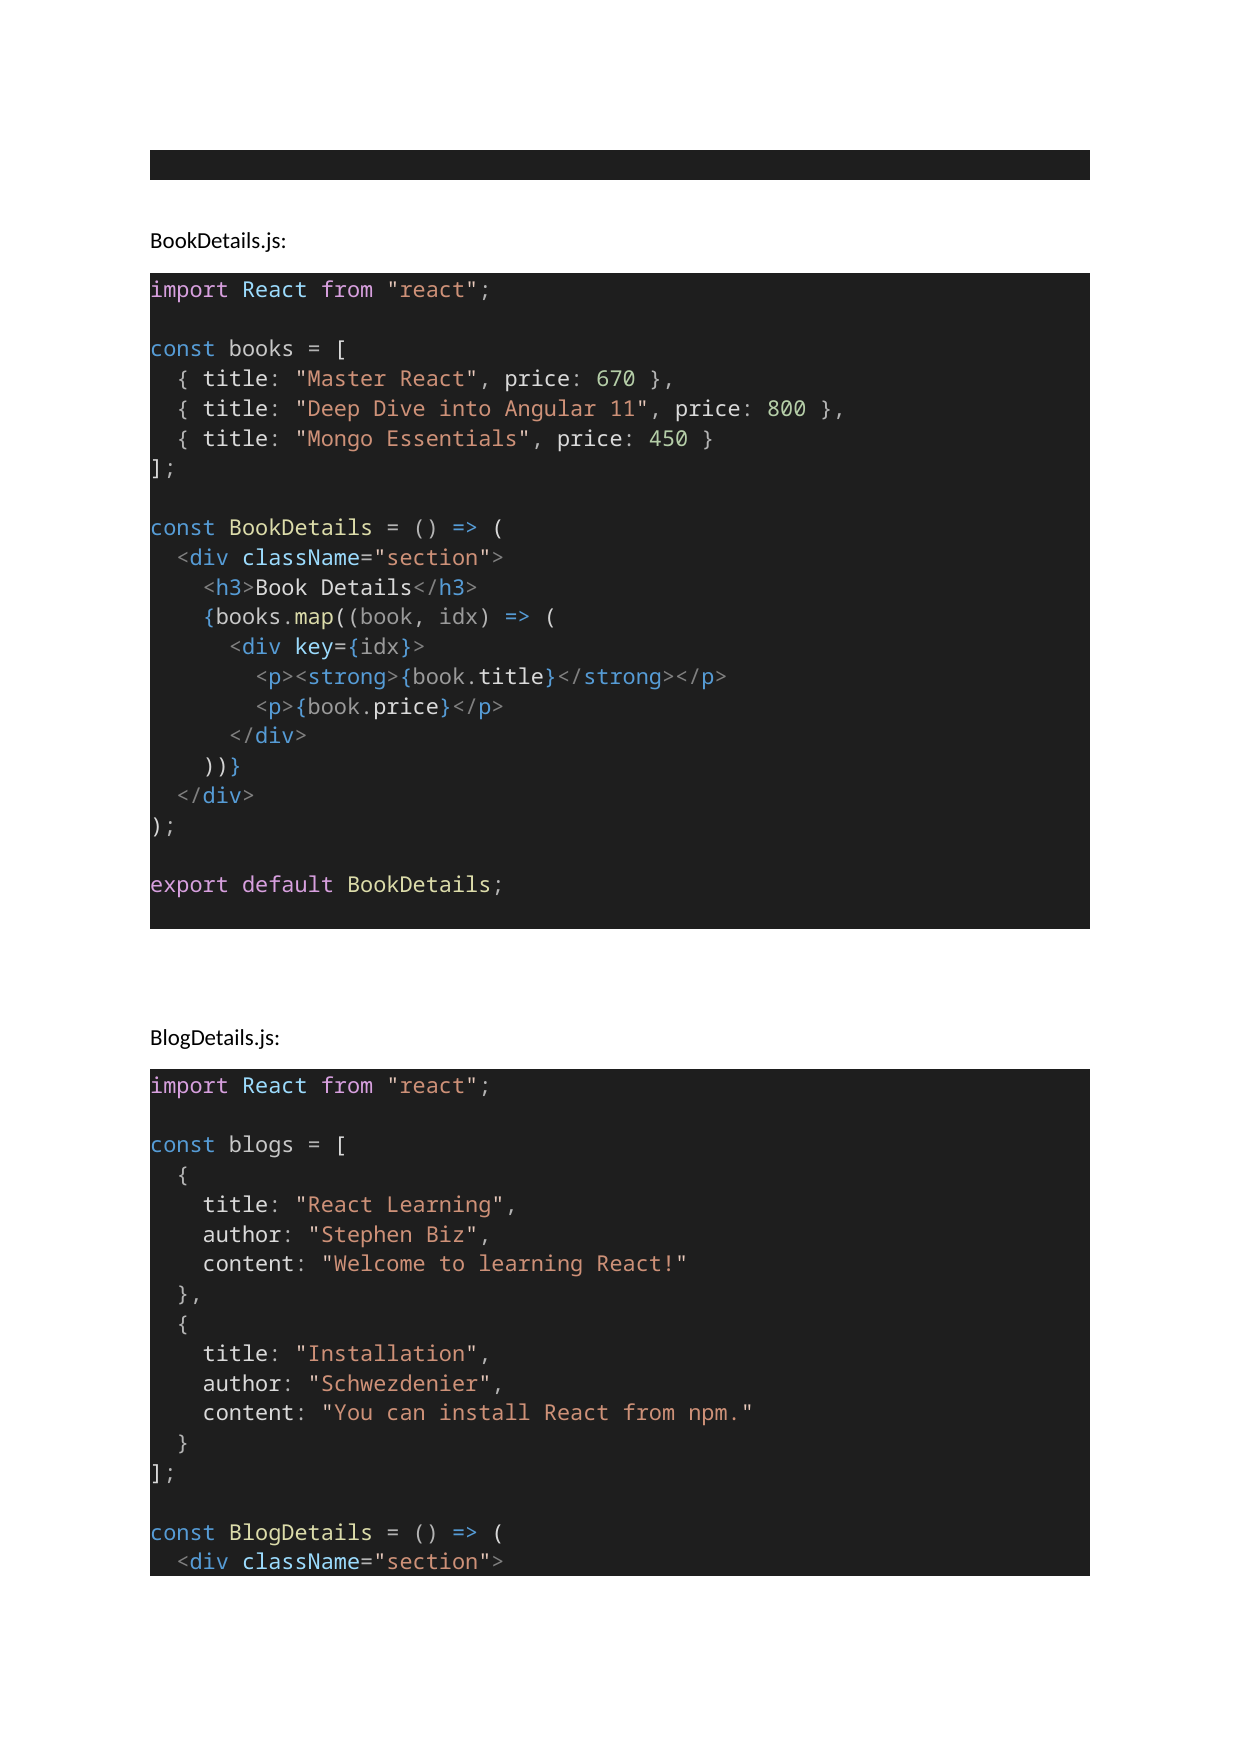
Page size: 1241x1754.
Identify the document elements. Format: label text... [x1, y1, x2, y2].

text { title: "Deep Dive into Angular 11", price: 800 }, [150, 393, 1090, 422]
text title: "Installation", [150, 1338, 1090, 1367]
text { [150, 1159, 1090, 1189]
text content: "Welcome to learning React!" [150, 1248, 1090, 1278]
text </div> [150, 720, 1090, 750]
text export default BookDetails; [150, 869, 1090, 899]
text <div key={idx}> [150, 631, 1090, 661]
text { title: "Mongo Essentials", price: 450 } [150, 422, 1090, 452]
text { [150, 1308, 1090, 1338]
text {books.map((book, idx) => ( [150, 601, 1090, 631]
text const blogs = [ [150, 1129, 1090, 1159]
text const BookDetails = () => ( [150, 512, 1090, 542]
text BookDetails.js: [150, 227, 1090, 255]
text </div> [150, 780, 1090, 810]
text ]; [150, 452, 1090, 482]
text ); [150, 810, 1090, 839]
text content: "You can install React from npm." [150, 1397, 1090, 1427]
text title: "React Learning", [150, 1189, 1090, 1218]
text <div className="section"> [150, 1546, 1090, 1576]
text <h3>Book Details</h3> [150, 571, 1090, 601]
text <p><strong>{book.title}</strong></p> [150, 661, 1090, 691]
text }, [150, 1278, 1090, 1308]
text { title: "Master React", price: 670 }, [150, 363, 1090, 393]
text author: "Schwezdenier", [150, 1367, 1090, 1397]
text <div className="section"> [150, 542, 1090, 571]
text const BlogDetails = () => ( [150, 1516, 1090, 1546]
text } [150, 1427, 1090, 1457]
text BlogDetails.js: [150, 1023, 1090, 1051]
text author: "Stephen Biz", [150, 1218, 1090, 1248]
text <p>{book.price}</p> [150, 691, 1090, 720]
text ]; [150, 1457, 1090, 1487]
text const books = [ [150, 333, 1090, 363]
text import React from "react"; [150, 273, 1090, 303]
text ))} [150, 750, 1090, 780]
text import React from "react"; [150, 1069, 1090, 1099]
